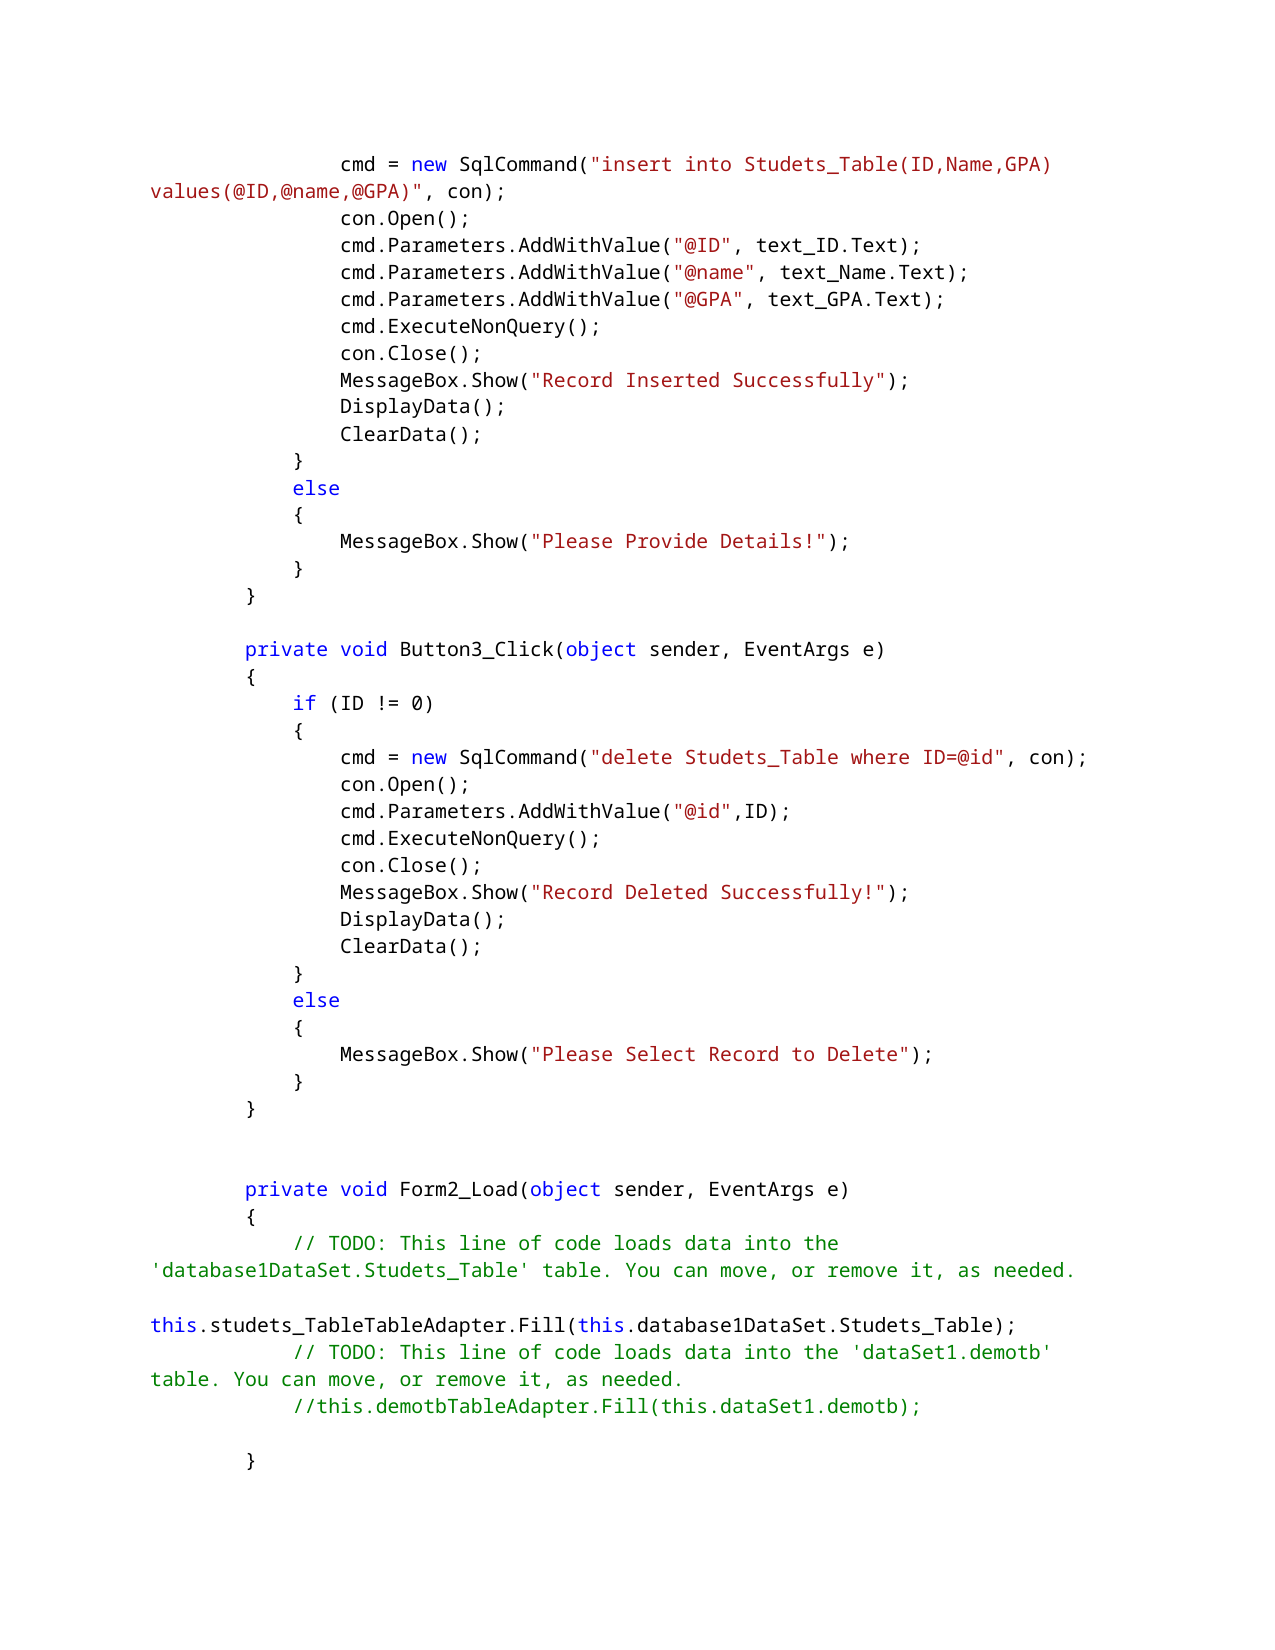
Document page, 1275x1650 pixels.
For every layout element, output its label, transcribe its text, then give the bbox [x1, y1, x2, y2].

text cmd.Parameters.AddWithValue("@id",ID); [150, 797, 1125, 824]
text } [150, 447, 1125, 474]
text DisplayData(); [150, 905, 1125, 932]
text private void Form2_Load(object sender, EventArgs e) [150, 1175, 1125, 1202]
text private void Button3_Click(object sender, EventArgs e) [150, 636, 1125, 663]
text DisplayData(); [150, 393, 1125, 420]
text con.Close(); [150, 339, 1125, 366]
text { [150, 501, 1125, 528]
text { [150, 717, 1125, 743]
text cmd.Parameters.AddWithValue("@ID", text_ID.Text); [150, 231, 1125, 258]
text else [150, 986, 1125, 1013]
text this.studets_TableTableAdapter.Fill(this.database1DataSet.Studets_Table); [150, 1283, 1125, 1338]
text ClearData(); [150, 932, 1125, 959]
text { [150, 1013, 1125, 1040]
text MessageBox.Show("Record Inserted Successfully"); [150, 366, 1125, 393]
text if (ID != 0) [150, 689, 1125, 717]
text con.Close(); [150, 851, 1125, 878]
text MessageBox.Show("Record Deleted Successfully!"); [150, 878, 1125, 905]
text } [150, 1067, 1125, 1094]
text { [150, 663, 1125, 689]
text } [150, 959, 1125, 986]
text else [150, 474, 1125, 501]
text con.Open(); [150, 204, 1125, 231]
text cmd = new SqlCommand("delete Studets_Table where ID=@id", con); [150, 743, 1125, 771]
text ClearData(); [150, 420, 1125, 447]
text // TODO: This line of code loads data into the 'database1DataSet.Studets_Table' table. You can move, or remove it, as needed. [150, 1229, 1125, 1283]
text { [150, 1202, 1125, 1229]
text cmd.ExecuteNonQuery(); [150, 824, 1125, 851]
text } [150, 1446, 1125, 1473]
text //this.demotbTableAdapter.Fill(this.dataSet1.demotb); [150, 1392, 1125, 1419]
text MessageBox.Show("Please Provide Details!"); [150, 528, 1125, 555]
text } [150, 1094, 1125, 1121]
text cmd.Parameters.AddWithValue("@name", text_Name.Text); [150, 258, 1125, 285]
text cmd.ExecuteNonQuery(); [150, 312, 1125, 339]
text } [150, 555, 1125, 582]
text } [150, 582, 1125, 609]
text // TODO: This line of code loads data into the 'dataSet1.demotb' table. You can move, or remove it, as needed. [150, 1338, 1125, 1392]
text cmd = new SqlCommand("insert into Studets_Table(ID,Name,GPA) values(@ID,@name,@GPA)", con); [150, 150, 1125, 204]
text MessageBox.Show("Please Select Record to Delete"); [150, 1040, 1125, 1067]
text con.Open(); [150, 771, 1125, 797]
text cmd.Parameters.AddWithValue("@GPA", text_GPA.Text); [150, 285, 1125, 312]
